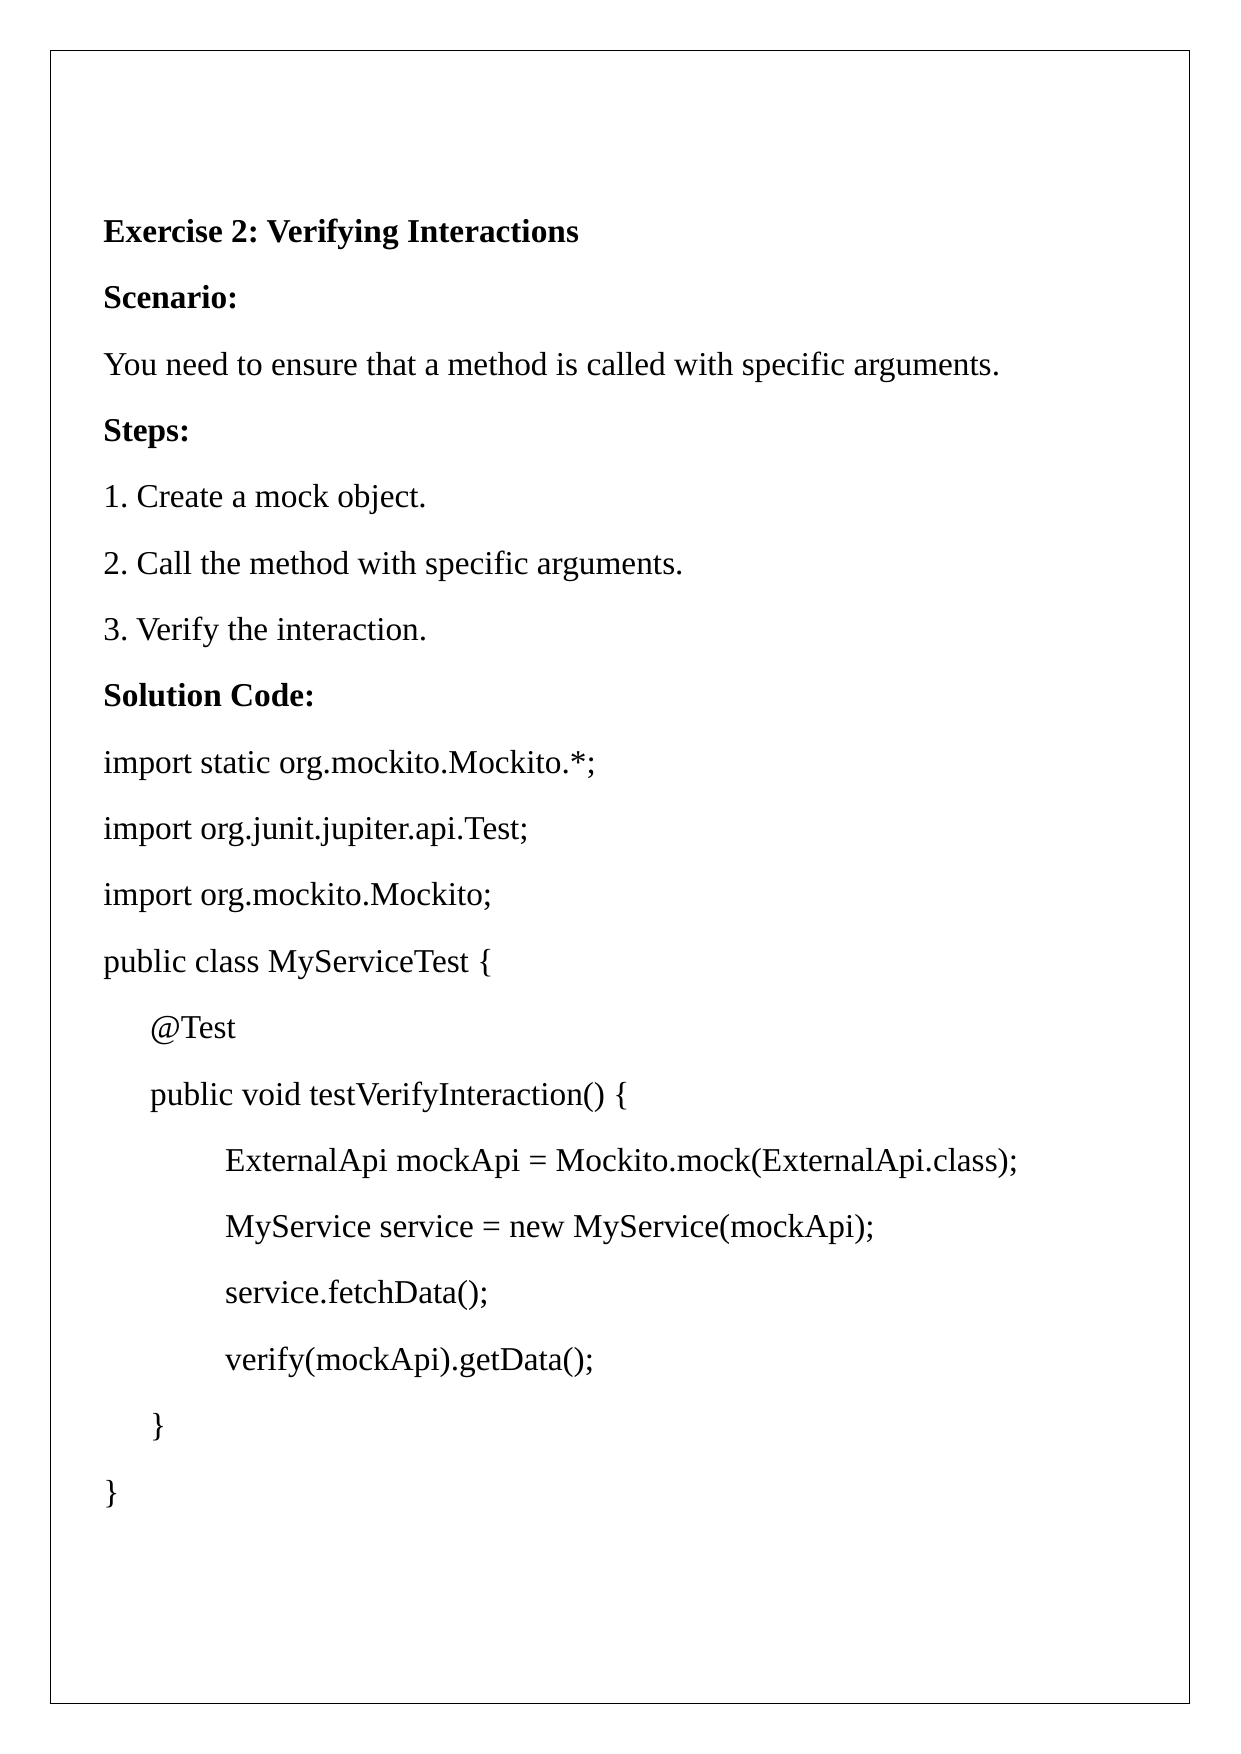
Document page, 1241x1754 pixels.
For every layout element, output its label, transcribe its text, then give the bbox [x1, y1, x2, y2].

text import static org.mockito.Mockito.*; [66, 742, 1090, 780]
text Solution Code: [66, 676, 1090, 714]
text import org.mockito.Mockito; [66, 875, 1090, 913]
text import org.junit.jupiter.api.Test; [66, 808, 1090, 847]
text 2. Call the method with specific arguments. [66, 543, 1090, 581]
text Steps: [66, 410, 1090, 448]
text } [66, 1472, 1090, 1510]
text Scenario: [66, 277, 1090, 316]
text service.fetchData(); [66, 1273, 1090, 1311]
text public class MyServiceTest { [66, 941, 1090, 979]
text verify(mockApi).getData(); [66, 1339, 1090, 1377]
text } [66, 1406, 1090, 1444]
text You need to ensure that a method is called with specific arguments. [66, 344, 1090, 382]
text MyService service = new MyService(mockApi); [66, 1206, 1090, 1245]
text 3. Verify the interaction. [66, 609, 1090, 648]
text 1. Create a mock object. [66, 477, 1090, 515]
text @Test [66, 1007, 1090, 1046]
text public void testVerifyInteraction() { [66, 1074, 1090, 1112]
text ExternalApi mockApi = Mockito.mock(ExternalApi.class); [66, 1140, 1090, 1178]
text Exercise 2: Verifying Interactions [66, 211, 1090, 249]
